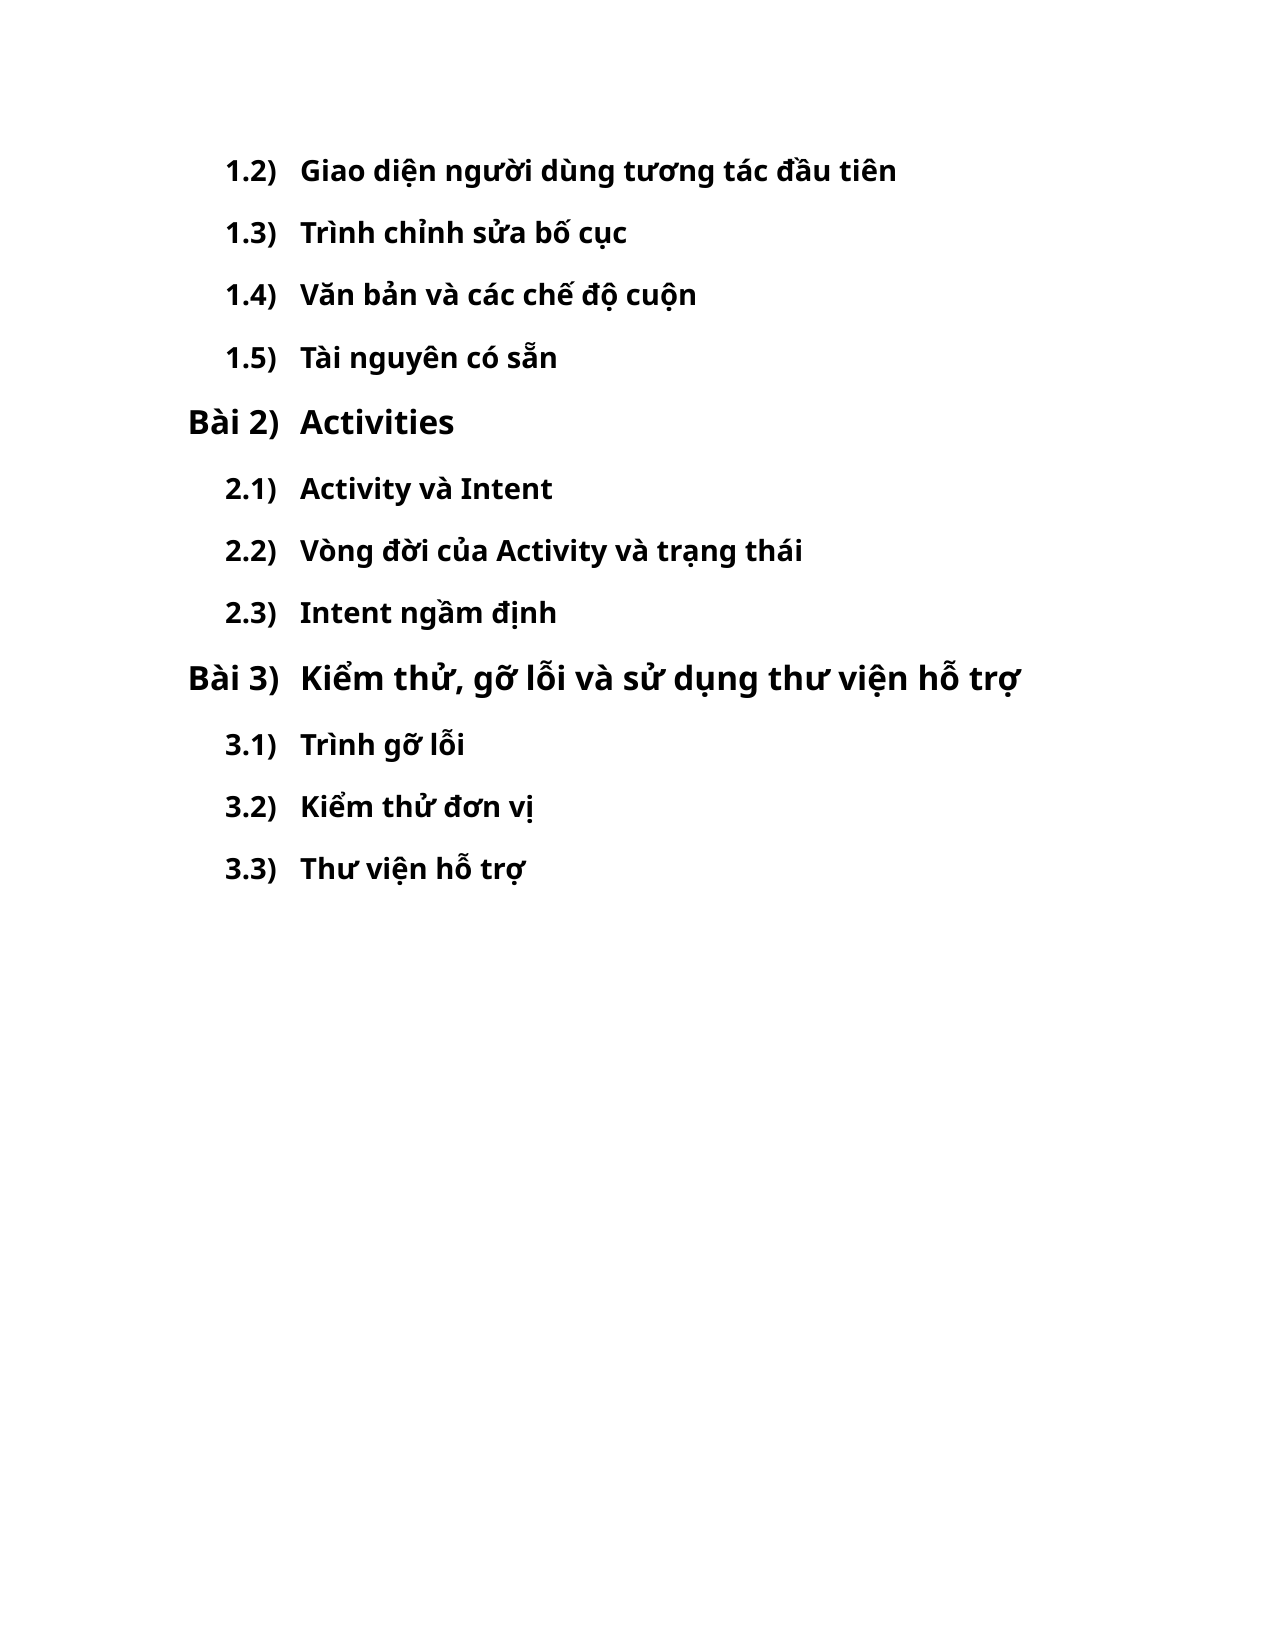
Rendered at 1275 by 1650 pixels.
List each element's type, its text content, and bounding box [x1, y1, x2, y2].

subtitle Văn bản và các chế độ cuộn [225, 274, 1125, 314]
subtitle Trình chỉnh sửa bố cục [225, 212, 1125, 252]
subtitle Trình gỡ lỗi [225, 724, 1125, 763]
subtitle Activities [187, 399, 1125, 444]
subtitle Activity và Intent [225, 468, 1125, 508]
subtitle Thư viện hỗ trợ [225, 848, 1125, 888]
subtitle Intent ngầm định [225, 593, 1125, 632]
subtitle Kiểm thử đơn vị [225, 786, 1125, 826]
subtitle Vòng đời của Activity và trạng thái [225, 530, 1125, 570]
subtitle Tài nguyên có sẵn [225, 337, 1125, 377]
subtitle Kiểm thử, gỡ lỗi và sử dụng thư viện hỗ trợ [187, 655, 1125, 700]
subtitle Giao diện người dùng tương tác đầu tiên [225, 150, 1125, 190]
